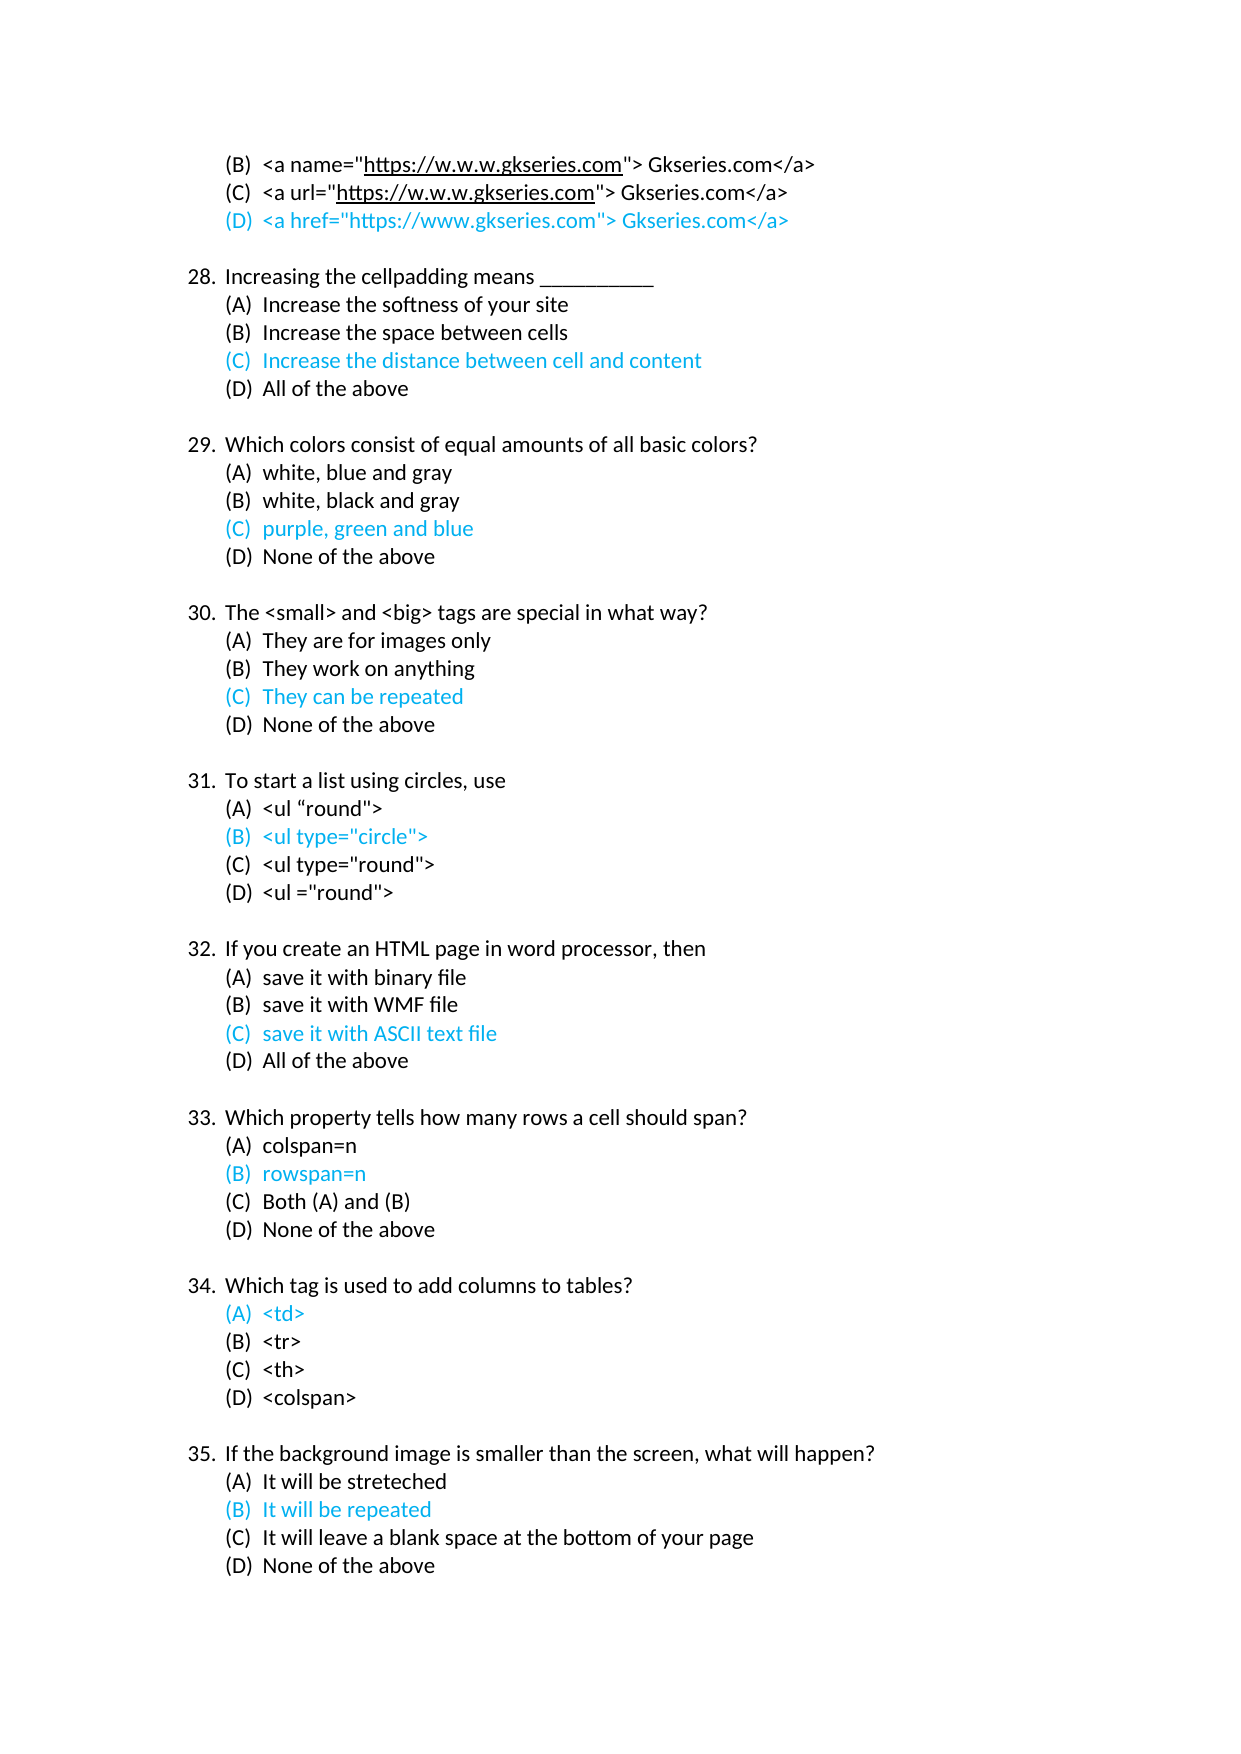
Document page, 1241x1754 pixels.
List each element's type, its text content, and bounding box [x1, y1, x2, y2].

list save it with ASCII text file [225, 1019, 1090, 1047]
list It will leave a blank space at the bottom of your page [225, 1523, 1090, 1551]
list <a name="https://w.w.w.gkseries.com"> Gkseries.com</a> [225, 150, 1090, 178]
list <ul type="round"> [225, 851, 1090, 878]
list Increase the distance between cell and content [225, 346, 1090, 374]
list The <small> and <big> tags are special in what way? [187, 598, 1090, 626]
list None of the above [225, 542, 1090, 570]
list <tr> [225, 1327, 1090, 1355]
list white, blue and gray [225, 458, 1090, 486]
list white, black and gray [225, 486, 1090, 514]
list They are for images only [225, 626, 1090, 654]
list <ul ="round"> [225, 878, 1090, 907]
list <ul type="circle"> [225, 822, 1090, 851]
list rowspan=n [225, 1159, 1090, 1187]
list save it with binary file [225, 963, 1090, 991]
list It will be repeated [225, 1495, 1090, 1523]
list None of the above [225, 710, 1090, 738]
list To start a list using circles, use [187, 766, 1090, 794]
list Increasing the cellpadding means __________ [187, 262, 1090, 290]
list <td> [225, 1299, 1090, 1327]
list If you create an HTML page in word processor, then [187, 934, 1090, 963]
list Both (A) and (B) [225, 1187, 1090, 1215]
list Which tag is used to add columns to tables? [187, 1271, 1090, 1299]
list All of the above [225, 374, 1090, 402]
list purple, green and blue [225, 514, 1090, 542]
list They can be repeated [225, 682, 1090, 710]
list They work on anything [225, 654, 1090, 682]
list Which property tells how many rows a cell should span? [187, 1103, 1090, 1131]
list <ul “round"> [225, 794, 1090, 822]
list <colspan> [225, 1383, 1090, 1411]
list If the background image is smaller than the screen, what will happen? [187, 1439, 1090, 1467]
list None of the above [225, 1215, 1090, 1243]
list save it with WMF file [225, 991, 1090, 1019]
list <a url="https://w.w.w.gkseries.com"> Gkseries.com</a> [225, 178, 1090, 206]
list Which colors consist of equal amounts of all basic colors? [187, 430, 1090, 458]
list None of the above [225, 1551, 1090, 1579]
list All of the above [225, 1047, 1090, 1075]
list colspan=n [225, 1131, 1090, 1159]
list It will be streteched [225, 1467, 1090, 1495]
list Increase the space between cells [225, 318, 1090, 346]
list <th> [225, 1355, 1090, 1383]
list Increase the softness of your site [225, 290, 1090, 318]
list <a href="https://www.gkseries.com"> Gkseries.com</a> [225, 206, 1090, 234]
